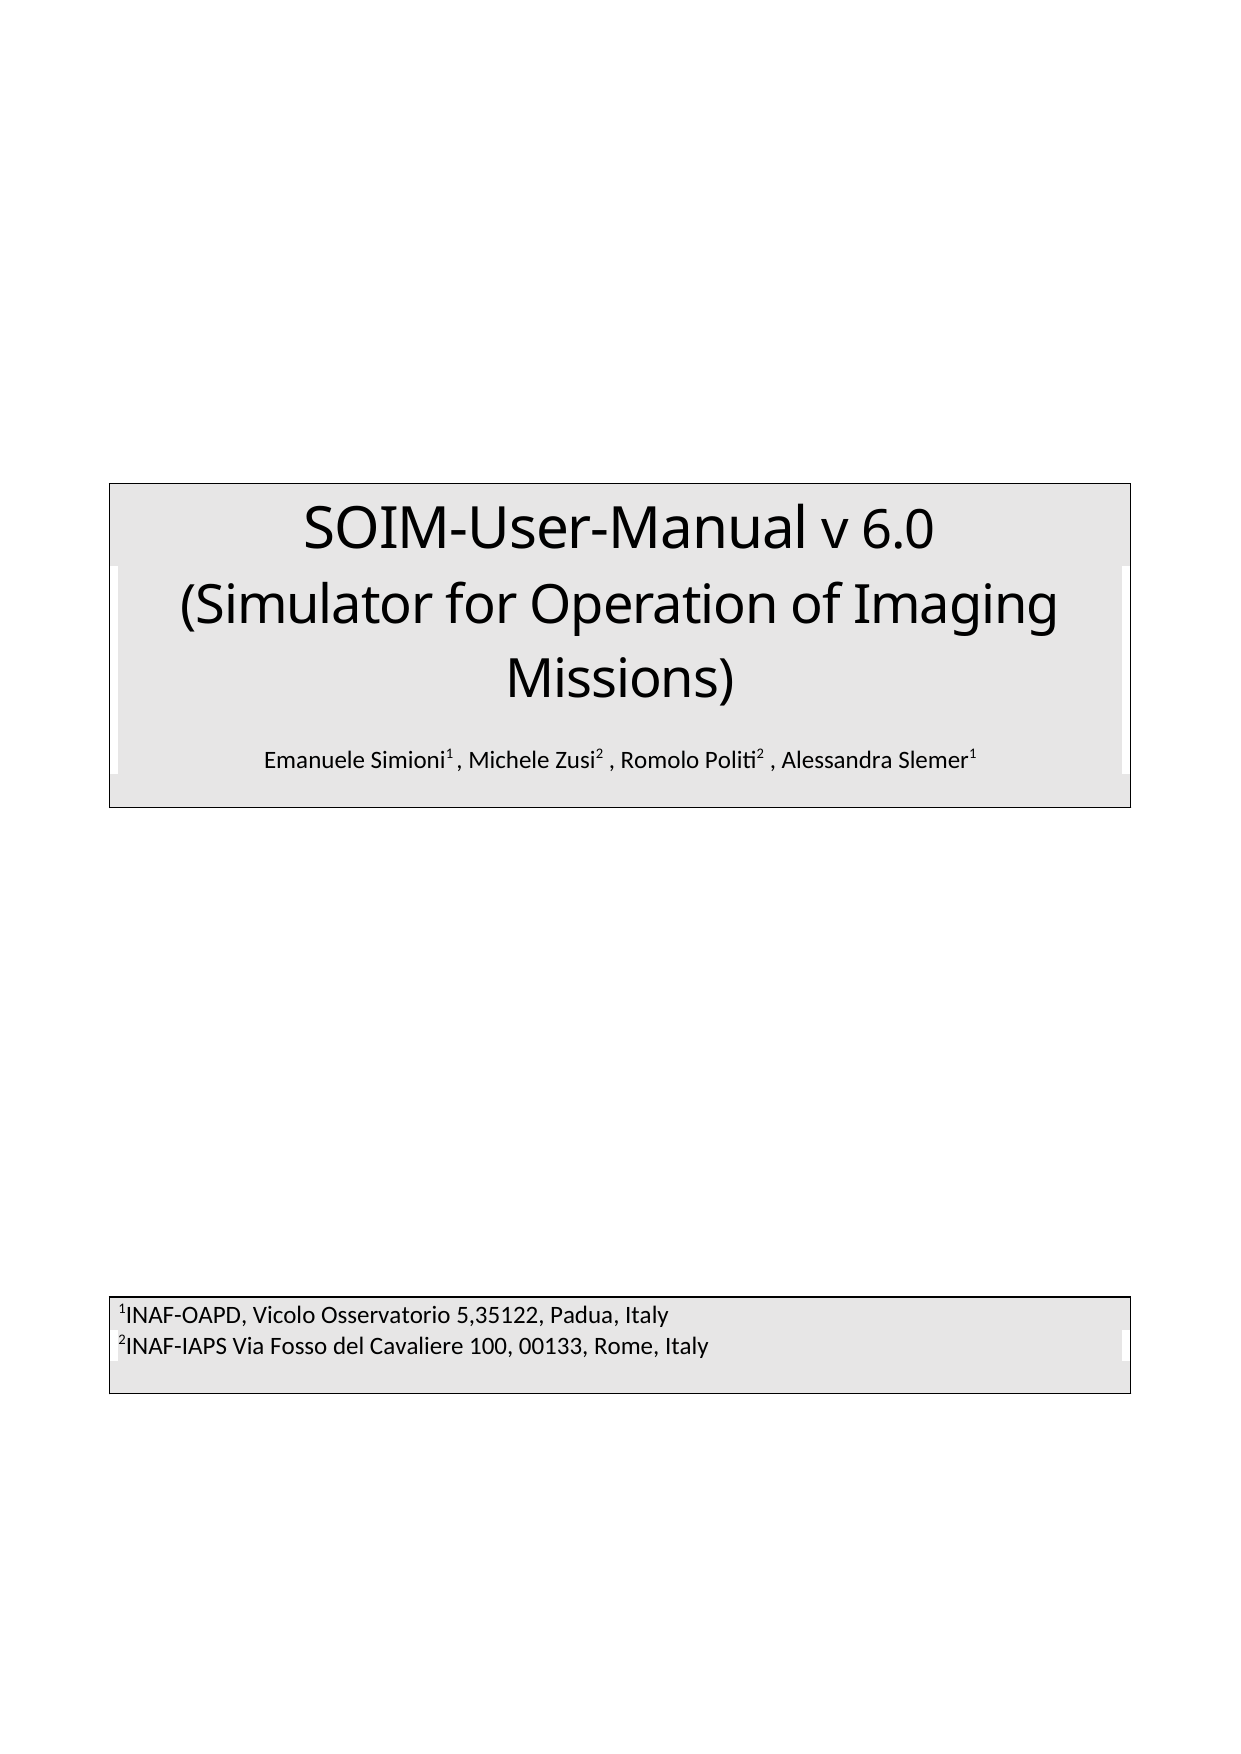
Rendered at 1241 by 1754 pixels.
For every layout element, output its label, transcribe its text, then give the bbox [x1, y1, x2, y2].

text 2INAF-IAPS Via Fosso del Cavaliere 100, 00133, Rome, Italy [118, 1330, 1122, 1357]
text Emanuele Simioni1 , Michele Zusi2 , Romolo Politi2 , Alessandra Slemer1 [118, 744, 1122, 771]
text 1INAF-OAPD, Vicolo Osservatorio 5,35122, Padua, Italy [110, 1298, 1130, 1330]
title (Simulator for Operation of Imaging Missions) [118, 566, 1122, 713]
title SOIM-User-Manual v 6.0 [110, 484, 1130, 566]
